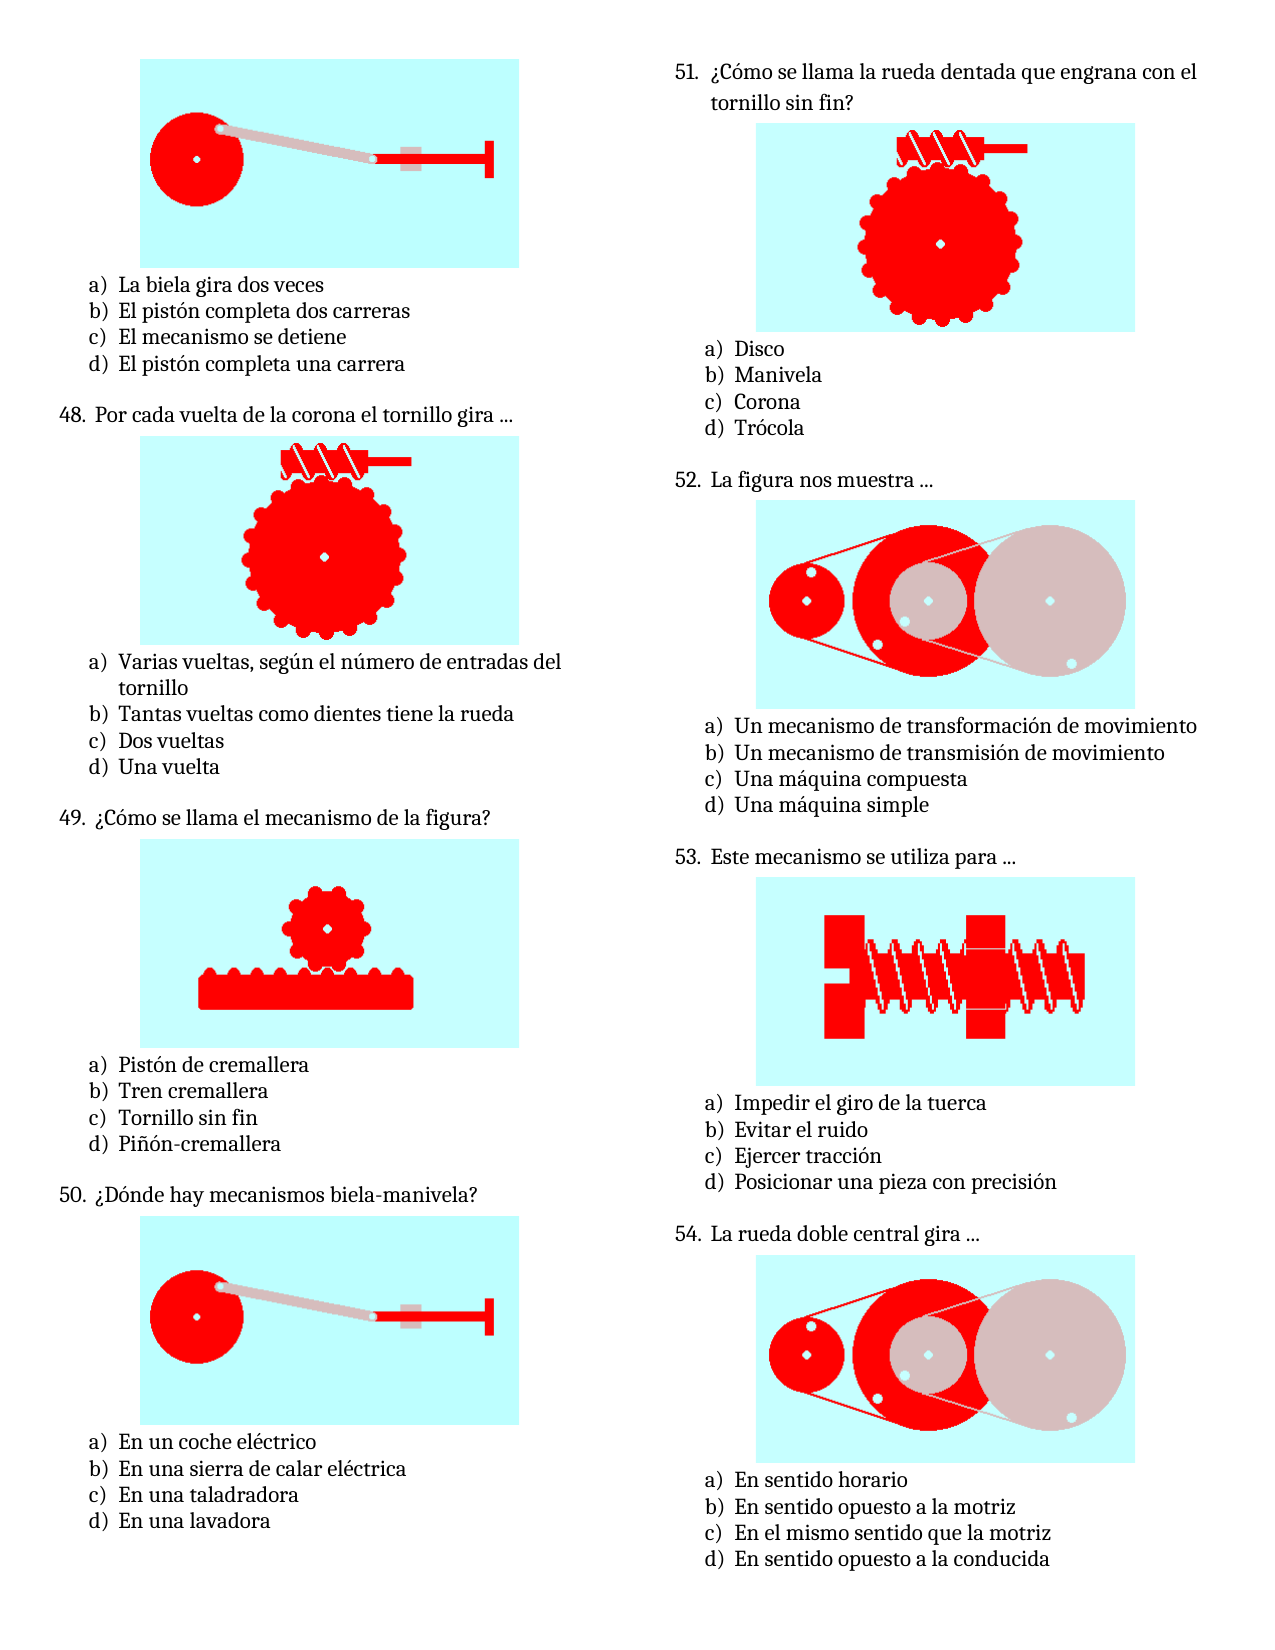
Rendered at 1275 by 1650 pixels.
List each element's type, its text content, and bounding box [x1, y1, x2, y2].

picture [755, 500, 1136, 709]
text c) Dos vueltas [89, 727, 600, 754]
text d) Posicionar una pieza con precisión [704, 1169, 1216, 1196]
text b) En una sierra de calar eléctrica [89, 1455, 600, 1482]
text c) Una máquina compuesta [704, 766, 1216, 792]
text c) En una taladradora [89, 1482, 600, 1508]
text a) Disco [704, 336, 1216, 362]
list Este mecanismo se utiliza para ... [675, 843, 1216, 870]
text d) En una lavadora [89, 1508, 600, 1534]
picture [755, 877, 1136, 1086]
picture [140, 436, 520, 645]
text a) La biela gira dos veces [89, 271, 600, 298]
text b) Tren cremallera [89, 1078, 600, 1104]
list ¿Cómo se llama el mecanismo de la figura? [59, 805, 600, 832]
text d) En sentido opuesto a la conducida [704, 1546, 1216, 1573]
text c) En el mismo sentido que la motriz [704, 1520, 1216, 1546]
text a) Varias vueltas, según el número de entradas del tornillo [89, 648, 600, 701]
text b) Evitar el ruido [704, 1116, 1216, 1143]
picture [755, 123, 1136, 332]
list La rueda doble central gira ... [675, 1221, 1216, 1247]
text a) En un coche eléctrico [89, 1429, 600, 1455]
text a) Impedir el giro de la tuerca [704, 1090, 1216, 1116]
text a) Pistón de cremallera [89, 1052, 600, 1078]
text c) El mecanismo se detiene [89, 324, 600, 350]
text d) Una máquina simple [704, 792, 1216, 818]
text c) Tornillo sin fin [89, 1104, 600, 1131]
text d) El pistón completa una carrera [89, 350, 600, 377]
text b) Un mecanismo de transmisión de movimiento [704, 739, 1216, 766]
picture [140, 59, 520, 268]
text b) En sentido opuesto a la motriz [704, 1493, 1216, 1520]
text a) En sentido horario [704, 1467, 1216, 1493]
list Por cada vuelta de la corona el tornillo gira ... [59, 402, 600, 428]
text a) Un mecanismo de transformación de movimiento [704, 713, 1216, 739]
text d) Trócola [704, 415, 1216, 441]
text d) Una vuelta [89, 754, 600, 780]
list ¿Dónde hay mecanismos biela-manivela? [59, 1182, 600, 1209]
text b) El pistón completa dos carreras [89, 298, 600, 324]
text b) Manivela [704, 362, 1216, 389]
text c) Corona [704, 389, 1216, 415]
list ¿Cómo se llama la rueda dentada que engrana con el tornillo sin fin? [675, 59, 1216, 116]
list La figura nos muestra ... [675, 466, 1216, 493]
picture [140, 1216, 520, 1425]
text c) Ejercer tracción [704, 1143, 1216, 1169]
picture [755, 1255, 1136, 1463]
text d) Piñón-cremallera [89, 1131, 600, 1157]
picture [140, 839, 520, 1048]
text b) Tantas vueltas como dientes tiene la rueda [89, 701, 600, 727]
